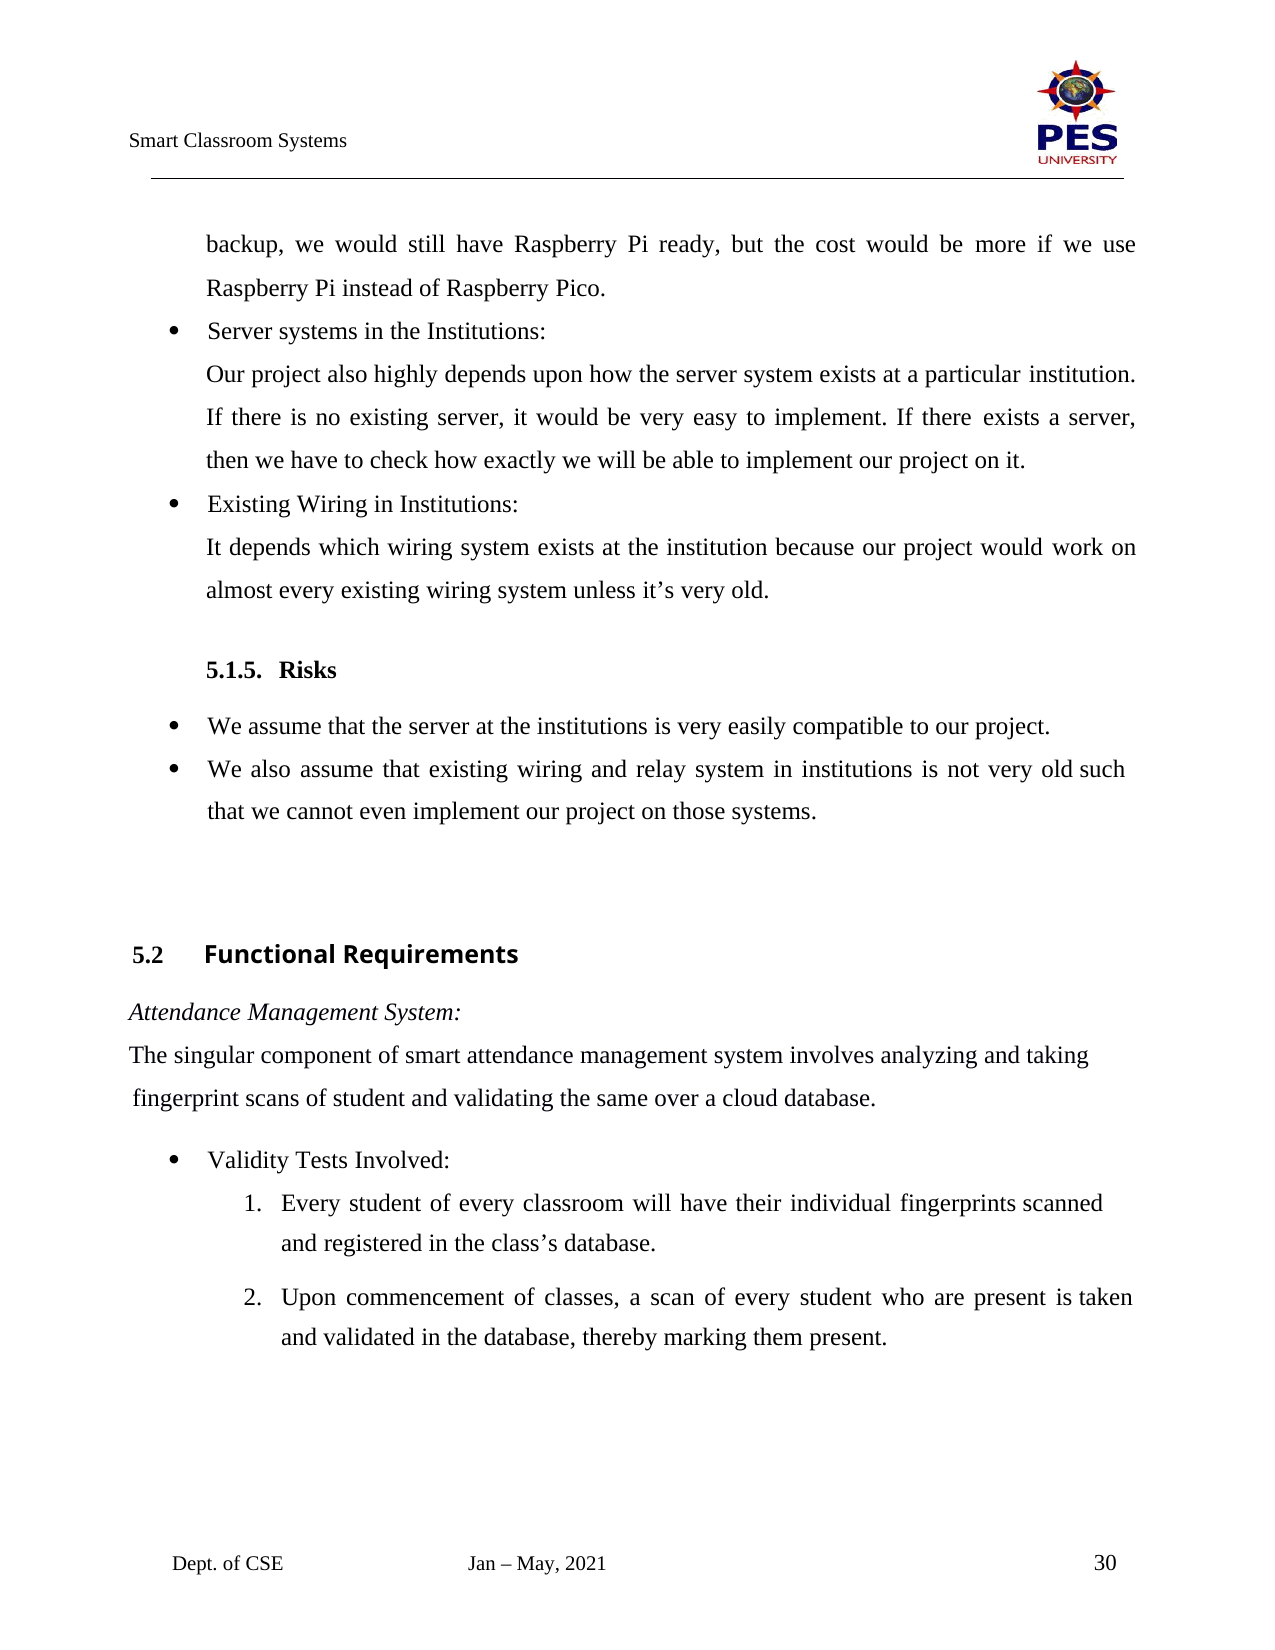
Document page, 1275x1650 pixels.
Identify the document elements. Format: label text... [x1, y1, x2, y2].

list Existing Wiring in Institutions: [169, 489, 1136, 517]
subtitle Functional Requirements [132, 936, 1136, 970]
subtitle Risks [206, 655, 1136, 684]
picture [1036, 60, 1117, 164]
text Attendance Management System: [128, 997, 1136, 1026]
text It depends which wiring system exists at the institution because our project would work on almost every existing wiring system unless it’s very old. [206, 532, 1136, 603]
list Upon commencement of classes, a scan of every student who are present is taken and validated in the database, thereby marking them present. [243, 1282, 1136, 1351]
list We also assume that existing wiring and relay system in institutions is not very old such that we cannot even implement our project on those systems. [169, 754, 1136, 824]
list Every student of every classroom will have their individual fingerprints scanned and registered in the class’s database. [243, 1188, 1136, 1257]
text Our project also highly depends upon how the server system exists at a particular institution. If there is no existing server, it would be very easy to implement. If there exists a server, then we have to check how exactly we will be able to implement our project on it. [206, 359, 1136, 474]
list We assume that the server at the institutions is very easily compatible to our project. [169, 711, 1136, 740]
list Server systems in the Institutions: [169, 316, 1136, 345]
text The singular component of smart attendance management system involves analyzing and taking fingerprint scans of student and validating the same over a cloud database. [128, 1040, 1136, 1112]
list Validity Tests Involved: [169, 1145, 1136, 1174]
text backup, we would still have Raspberry Pi ready, but the cost would be more if we use Raspberry Pi instead of Raspberry Pico. [206, 229, 1136, 301]
